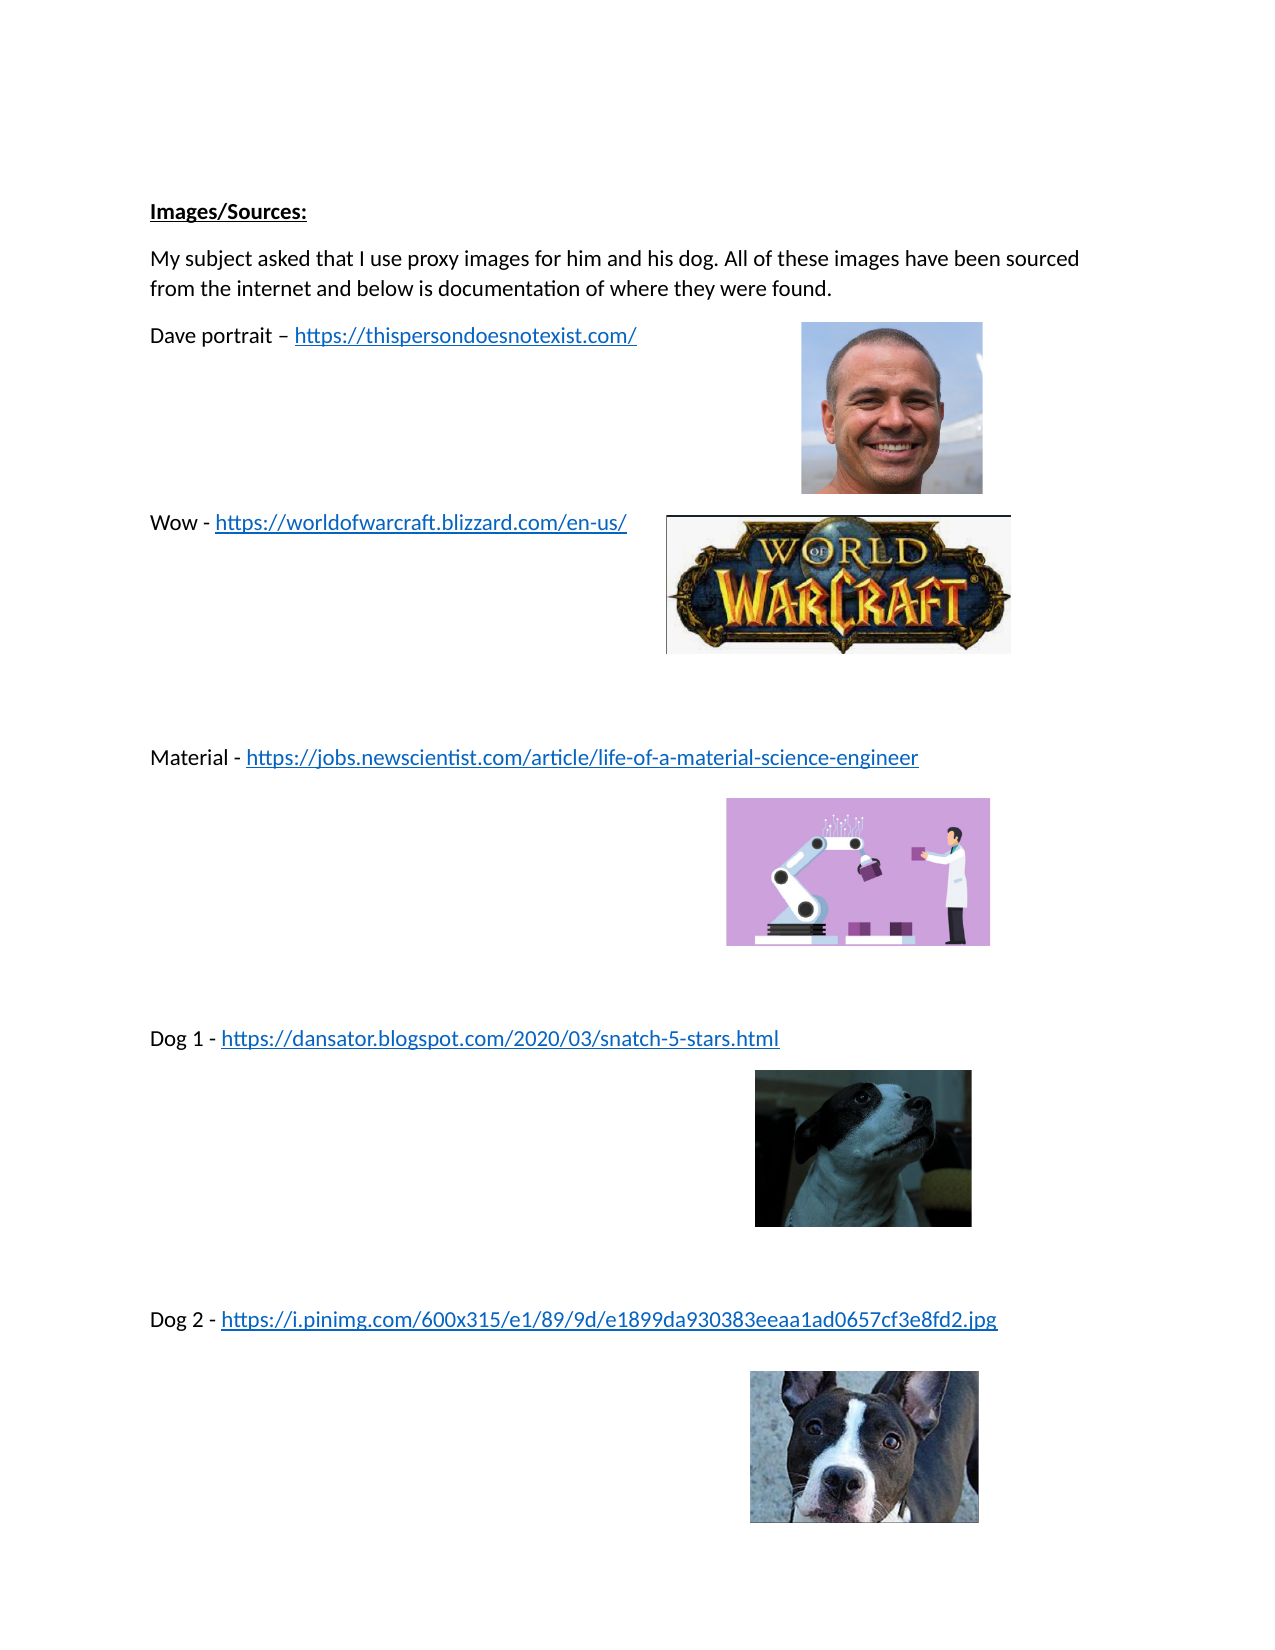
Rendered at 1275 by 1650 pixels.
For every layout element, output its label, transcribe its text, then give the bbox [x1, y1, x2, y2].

text Dog 2 - https://i.pinimg.com/600x315/e1/89/9d/e1899da930383eeaa1ad0657cf3e8fd2.jpg [150, 1305, 1125, 1333]
picture [750, 1371, 979, 1523]
text Material - https://jobs.newscientist.com/article/life-of-a-material-science-engineer [150, 743, 1125, 771]
text My subject asked that I use proxy images for him and his dog. All of these images have been sourced from the internet and below is documentation of where they were found. [150, 244, 1125, 302]
picture [801, 322, 983, 494]
picture [755, 1070, 972, 1227]
text Wow - https://worldofwarcraft.blizzard.com/en-us/ [150, 508, 1125, 536]
text Dog 1 - https://dansator.blogspot.com/2020/03/snatch-5-stars.html [150, 1024, 1125, 1052]
text Images/Sources: [150, 197, 1125, 225]
picture [666, 515, 1011, 654]
text Dave portrait – https://thispersondoesnotexist.com/ [150, 321, 1125, 349]
picture [726, 798, 991, 946]
